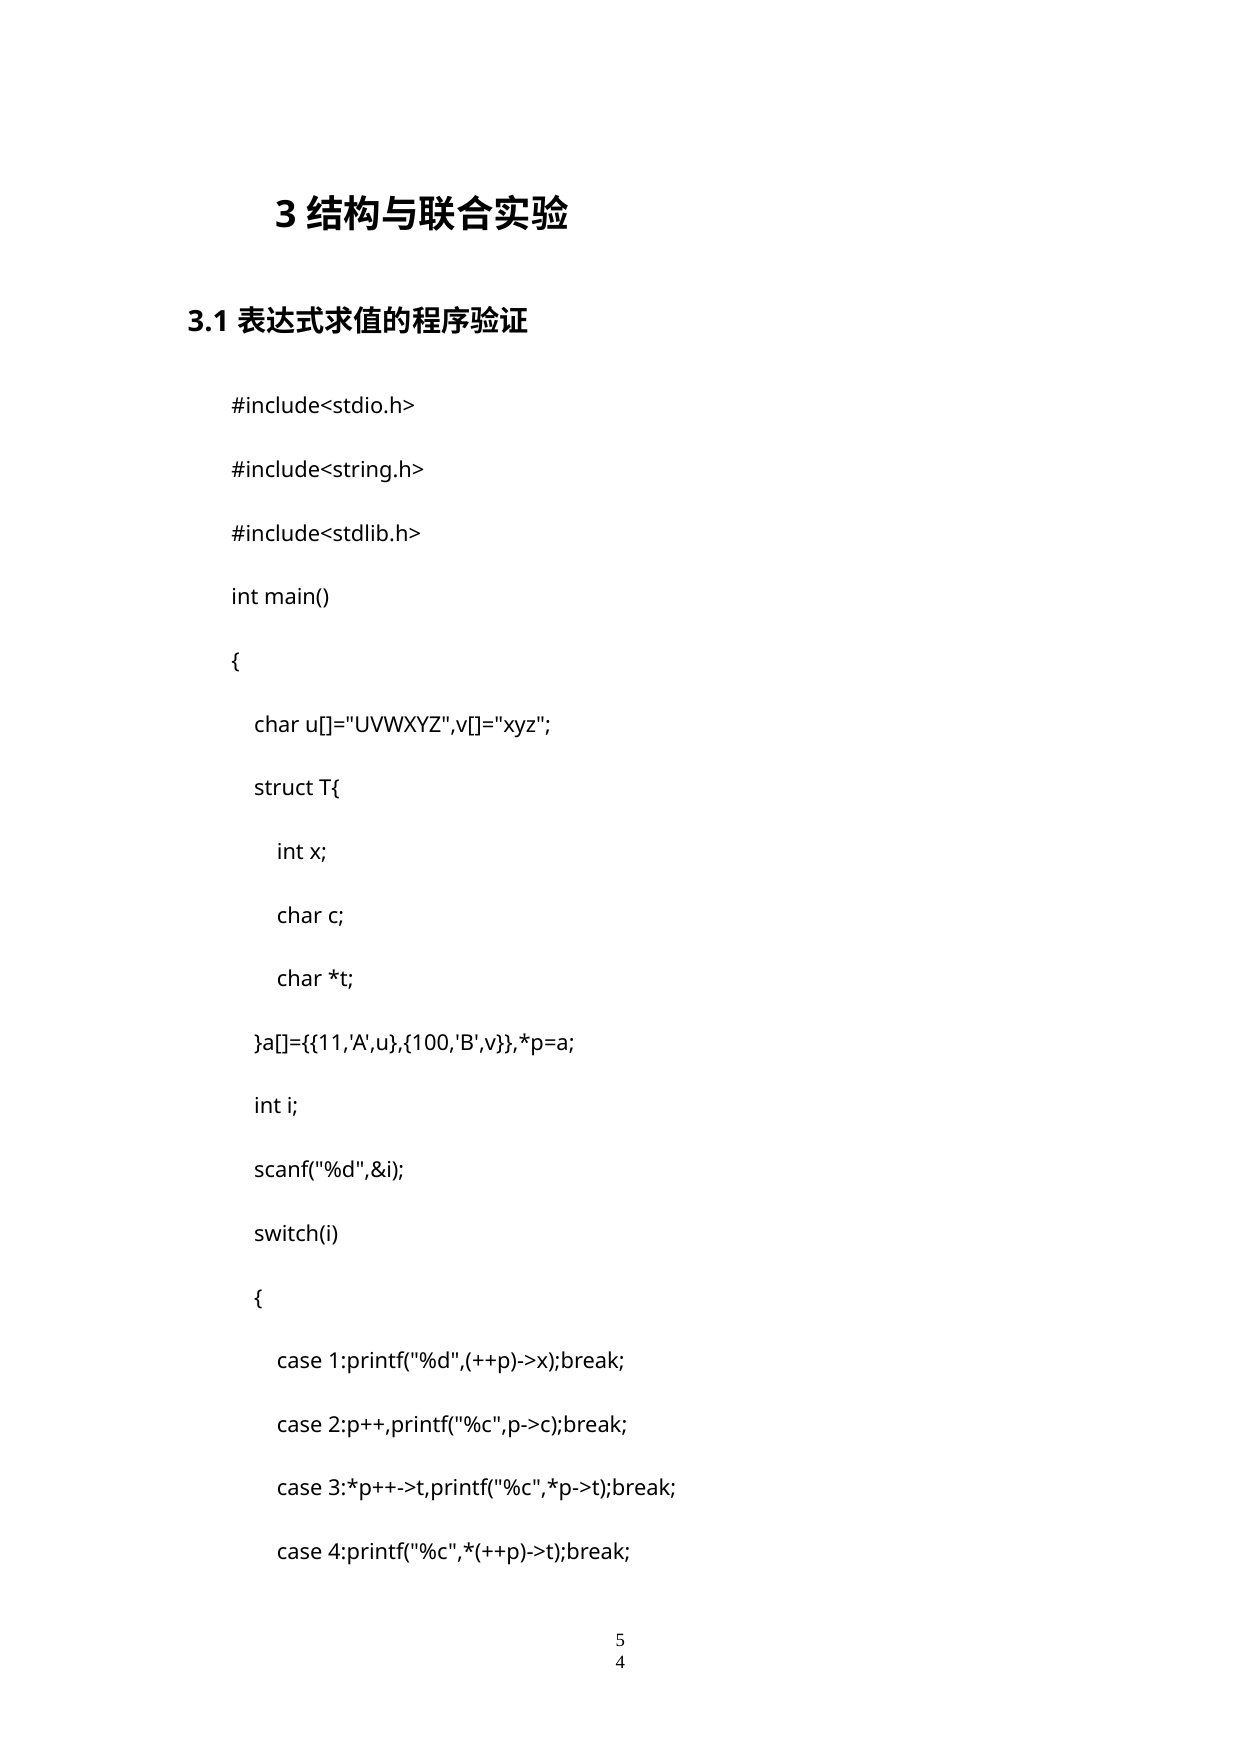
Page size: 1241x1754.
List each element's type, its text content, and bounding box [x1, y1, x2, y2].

text #include<stdio.h> [187, 389, 1053, 422]
text }a[]={{11,'A',u},{100,'B',v}},*p=a; [187, 1026, 1053, 1058]
text #include<string.h> [187, 453, 1053, 485]
text { [187, 1280, 1053, 1313]
text case 3:*p++->t,printf("%c",*p->t);break; [187, 1471, 1053, 1503]
text char u[]="UVWXYZ",v[]="xyz"; [187, 707, 1053, 740]
text char c; [187, 898, 1053, 931]
text struct T{ [187, 771, 1053, 803]
text { [187, 644, 1053, 676]
text case 1:printf("%d",(++p)->x);break; [187, 1344, 1053, 1376]
subtitle 3.1 表达式求值的程序验证 [187, 287, 1053, 352]
text int i; [187, 1089, 1053, 1122]
text case 2:p++,printf("%c",p->c);break; [187, 1407, 1053, 1440]
text char *t; [187, 962, 1053, 994]
text int main() [187, 580, 1053, 612]
text int x; [187, 834, 1053, 867]
text switch(i) [187, 1216, 1053, 1249]
text case 4:printf("%c",*(++p)->t);break; [187, 1535, 1053, 1567]
text #include<stdlib.h> [187, 516, 1053, 549]
text scanf("%d",&i); [187, 1153, 1053, 1185]
text 通过这次实验作业我学会了如何改变输出数据的排布形状、如何使用绝对值和画流程图。自学并运用了结构数组的定义和使用。3 结构与联合实验 [231, 178, 1053, 243]
